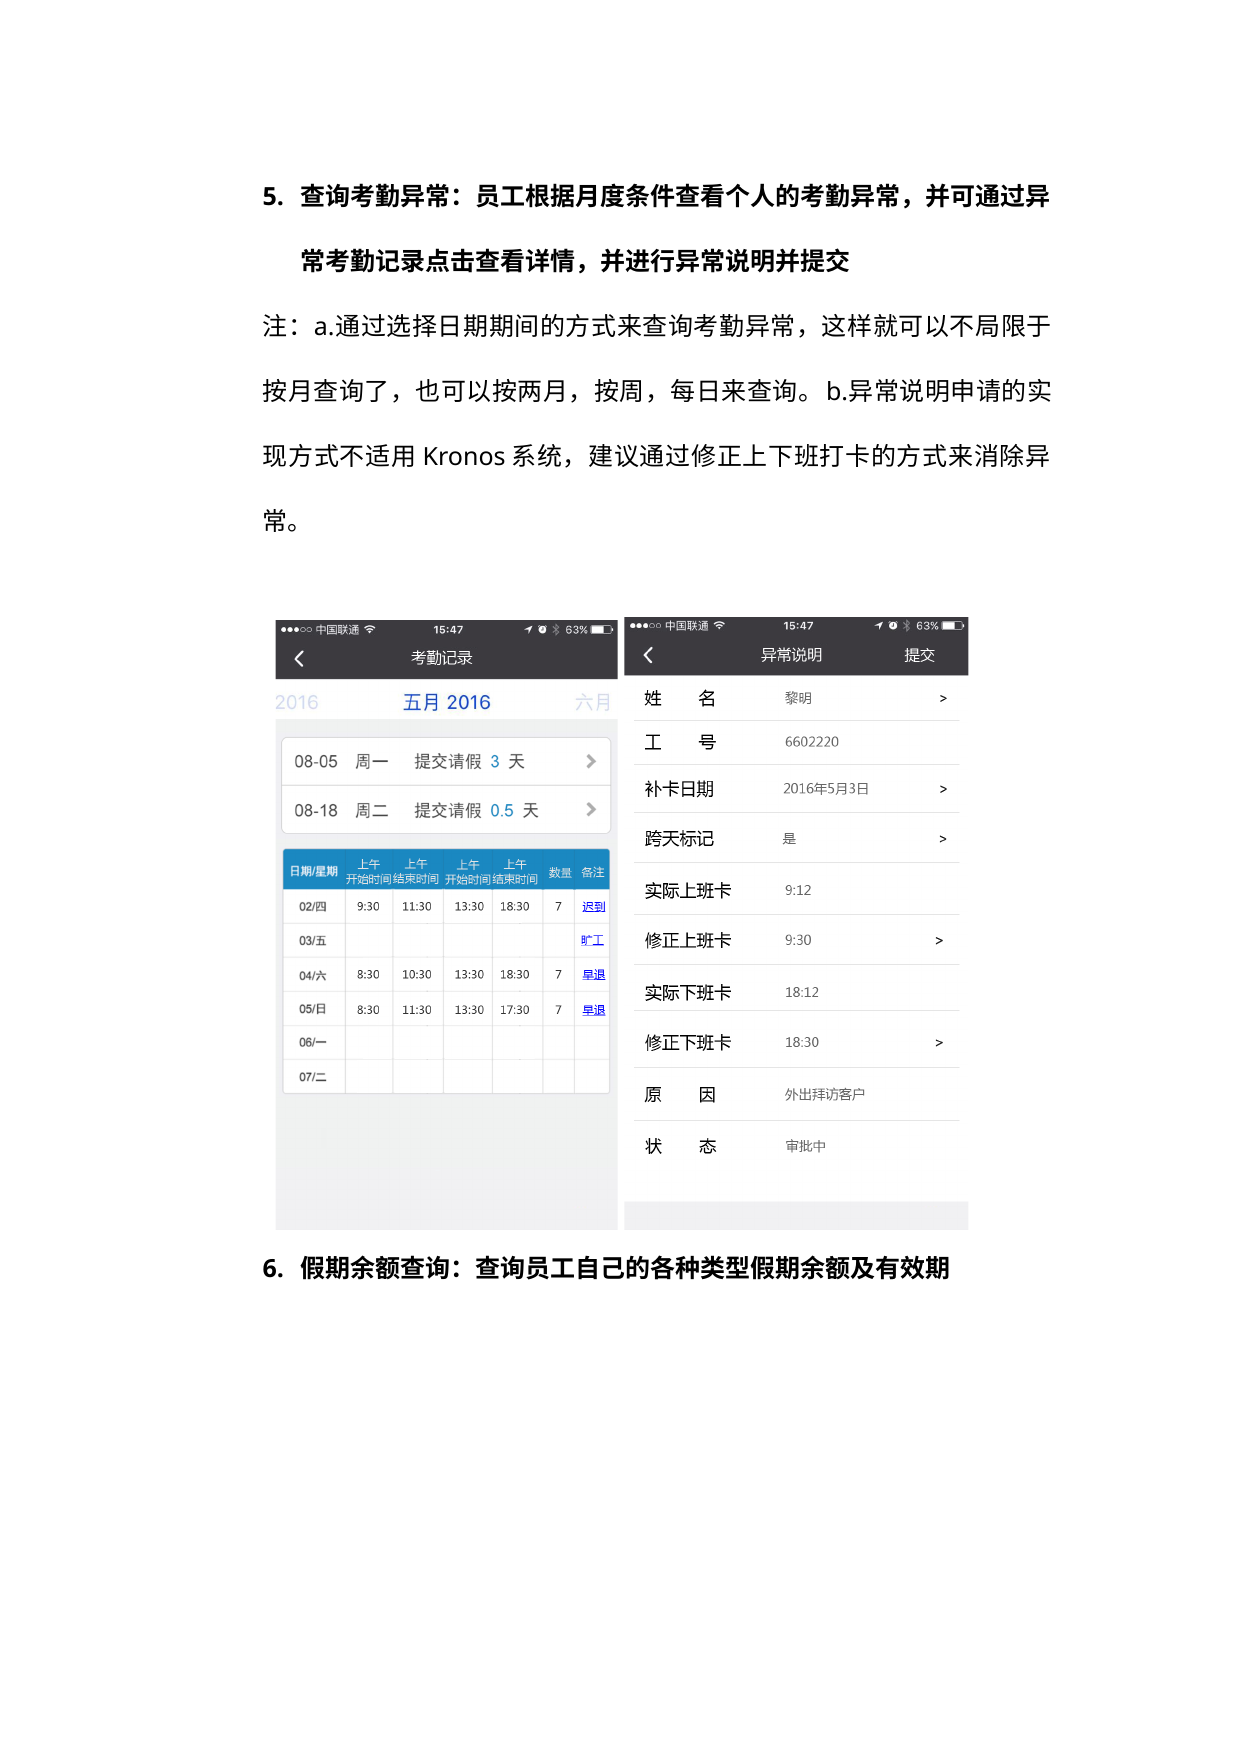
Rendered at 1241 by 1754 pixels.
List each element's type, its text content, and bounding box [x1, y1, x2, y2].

text 注：a.通过选择日期期间的方式来查询考勤异常，这样就可以不局限于按月查询了，也可以按两月，按周，每日来查询。b.异常说明申请的实现方式不适用Kronos系统，建议通过修正上下班打卡的方式来消除异常。 [262, 292, 1053, 552]
picture [275, 620, 618, 1230]
list 假期余额查询：查询员工自己的各种类型假期余额及有效期 [262, 1234, 1053, 1299]
list 查询考勤异常：员工根据月度条件查看个人的考勤异常，并可通过异常考勤记录点击查看详情，并进行异常说明并提交 [262, 162, 1053, 292]
picture [624, 617, 969, 1230]
